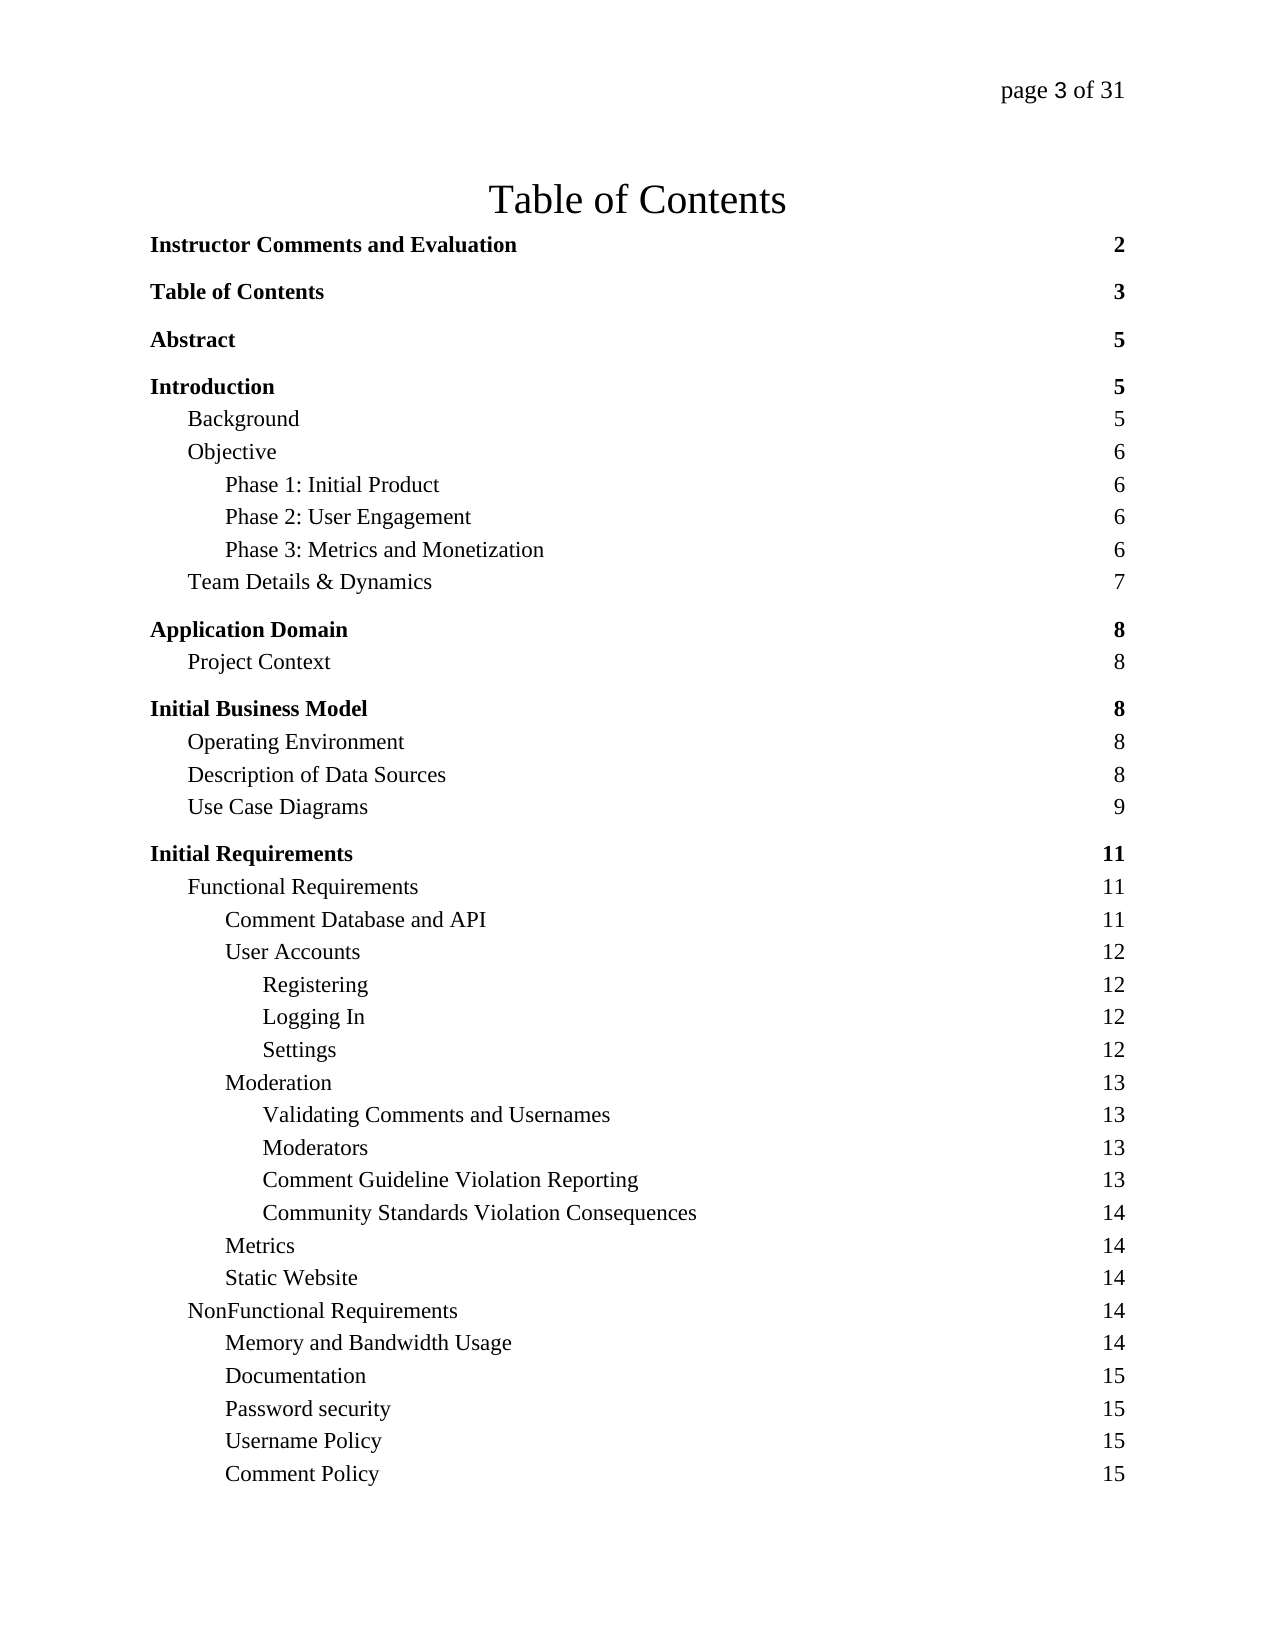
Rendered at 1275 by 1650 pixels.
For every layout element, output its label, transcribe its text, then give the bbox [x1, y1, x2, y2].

subtitle Table of Contents [150, 175, 1125, 223]
